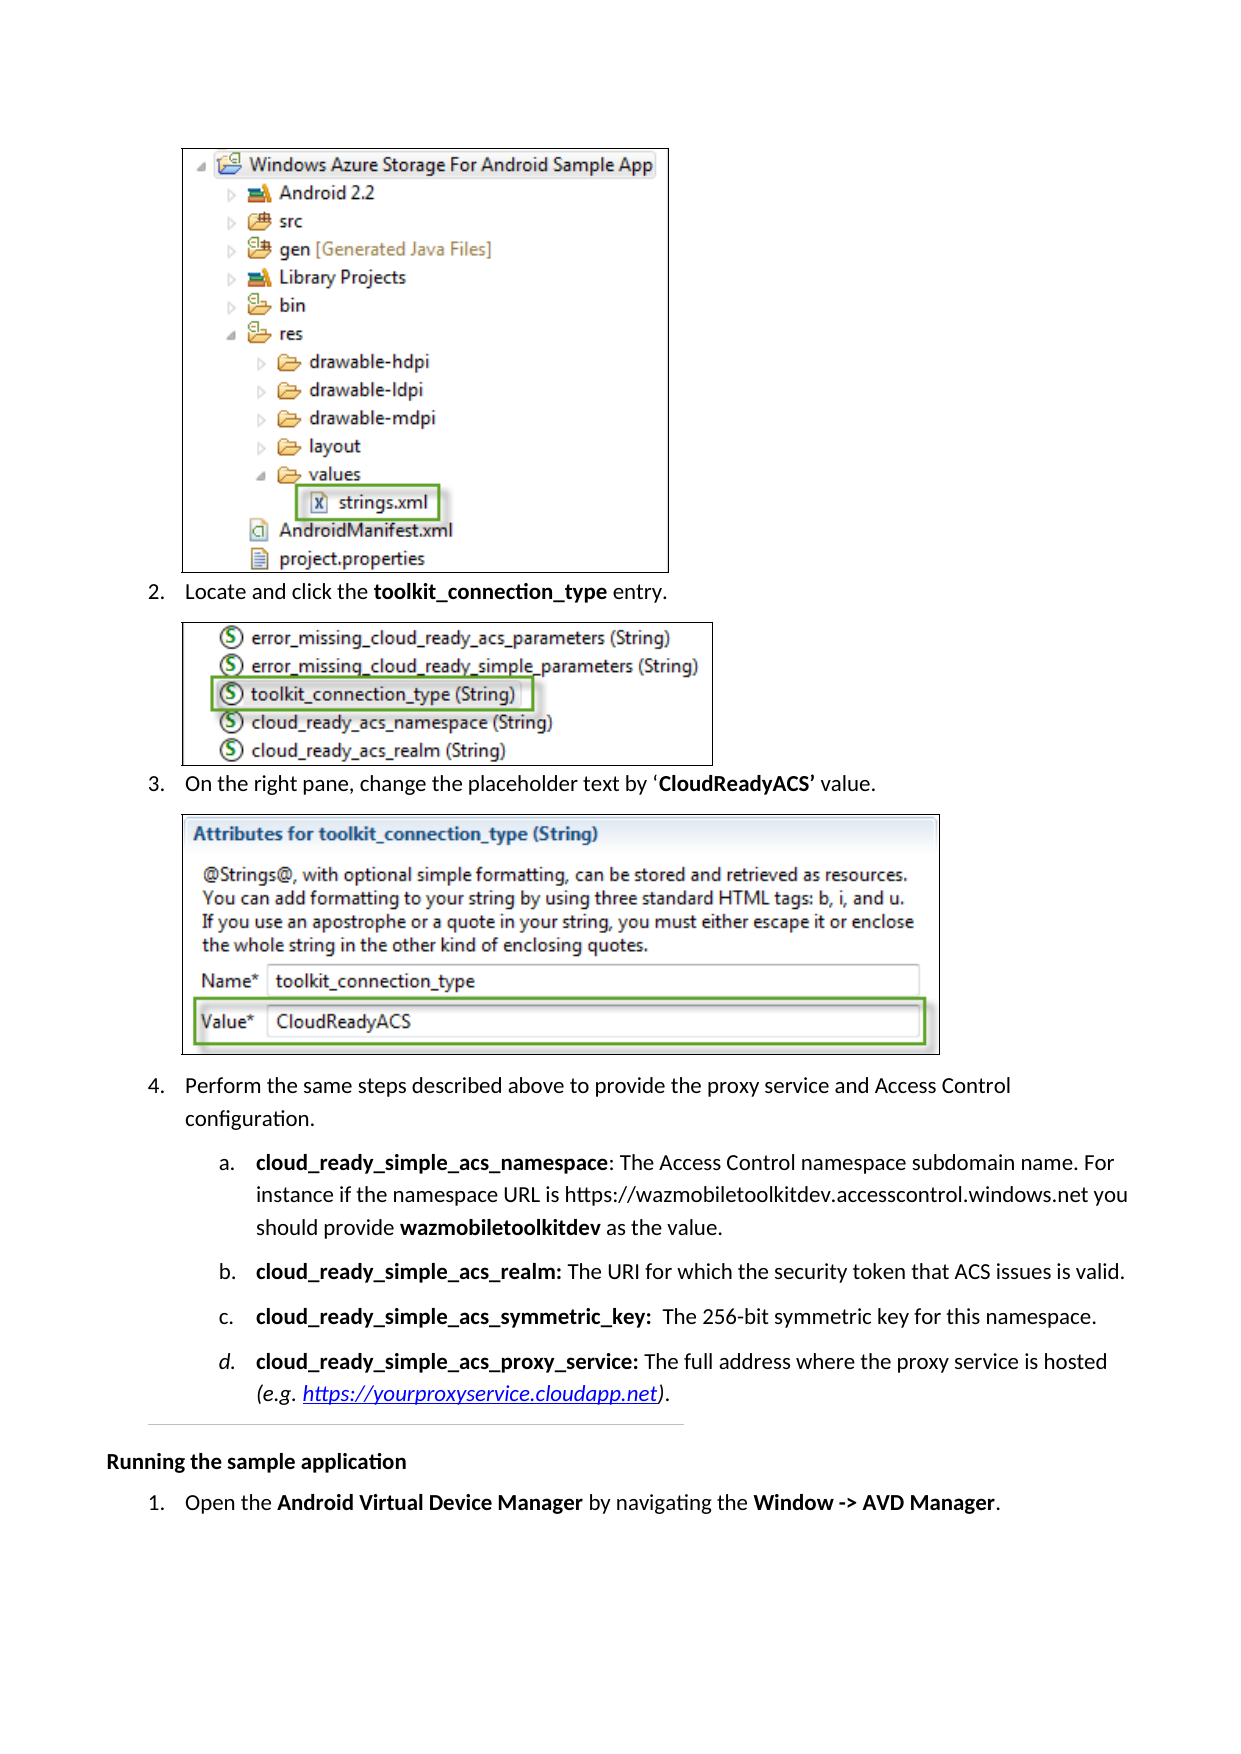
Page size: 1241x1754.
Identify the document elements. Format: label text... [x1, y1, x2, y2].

list cloud_ready_simple_acs_proxy_service: The full address where the proxy service is hosted (e.g. https://yourproxyservice.cloudapp.net). [218, 1347, 1134, 1407]
list Open the Android Virtual Device Manager by navigating the Window -> AVD Manager. [148, 1488, 1134, 1516]
list Locate and click the toolkit_connection_type entry. [148, 577, 1134, 605]
picture [183, 623, 712, 765]
picture [183, 149, 668, 572]
list Perform the same steps described above to provide the proxy service and Access Control configuration. [148, 1071, 1134, 1132]
list cloud_ready_simple_acs_realm: The URI for which the security token that ACS issues is valid. [218, 1257, 1134, 1285]
list cloud_ready_simple_acs_namespace: The Access Control namespace subdomain name. For instance if the namespace URL is https://wazmobiletoolkitdev.accesscontrol.windows.net you should provide wazmobiletoolkitdev as the value. [218, 1148, 1134, 1241]
text Running the sample application [106, 1447, 1134, 1475]
picture [183, 815, 939, 1054]
list On the right pane, change the placeholder text by ‘CloudReadyACS’ value. [148, 769, 1134, 797]
list cloud_ready_simple_acs_symmetric_key: The 256-bit symmetric key for this namespace. [218, 1302, 1134, 1330]
